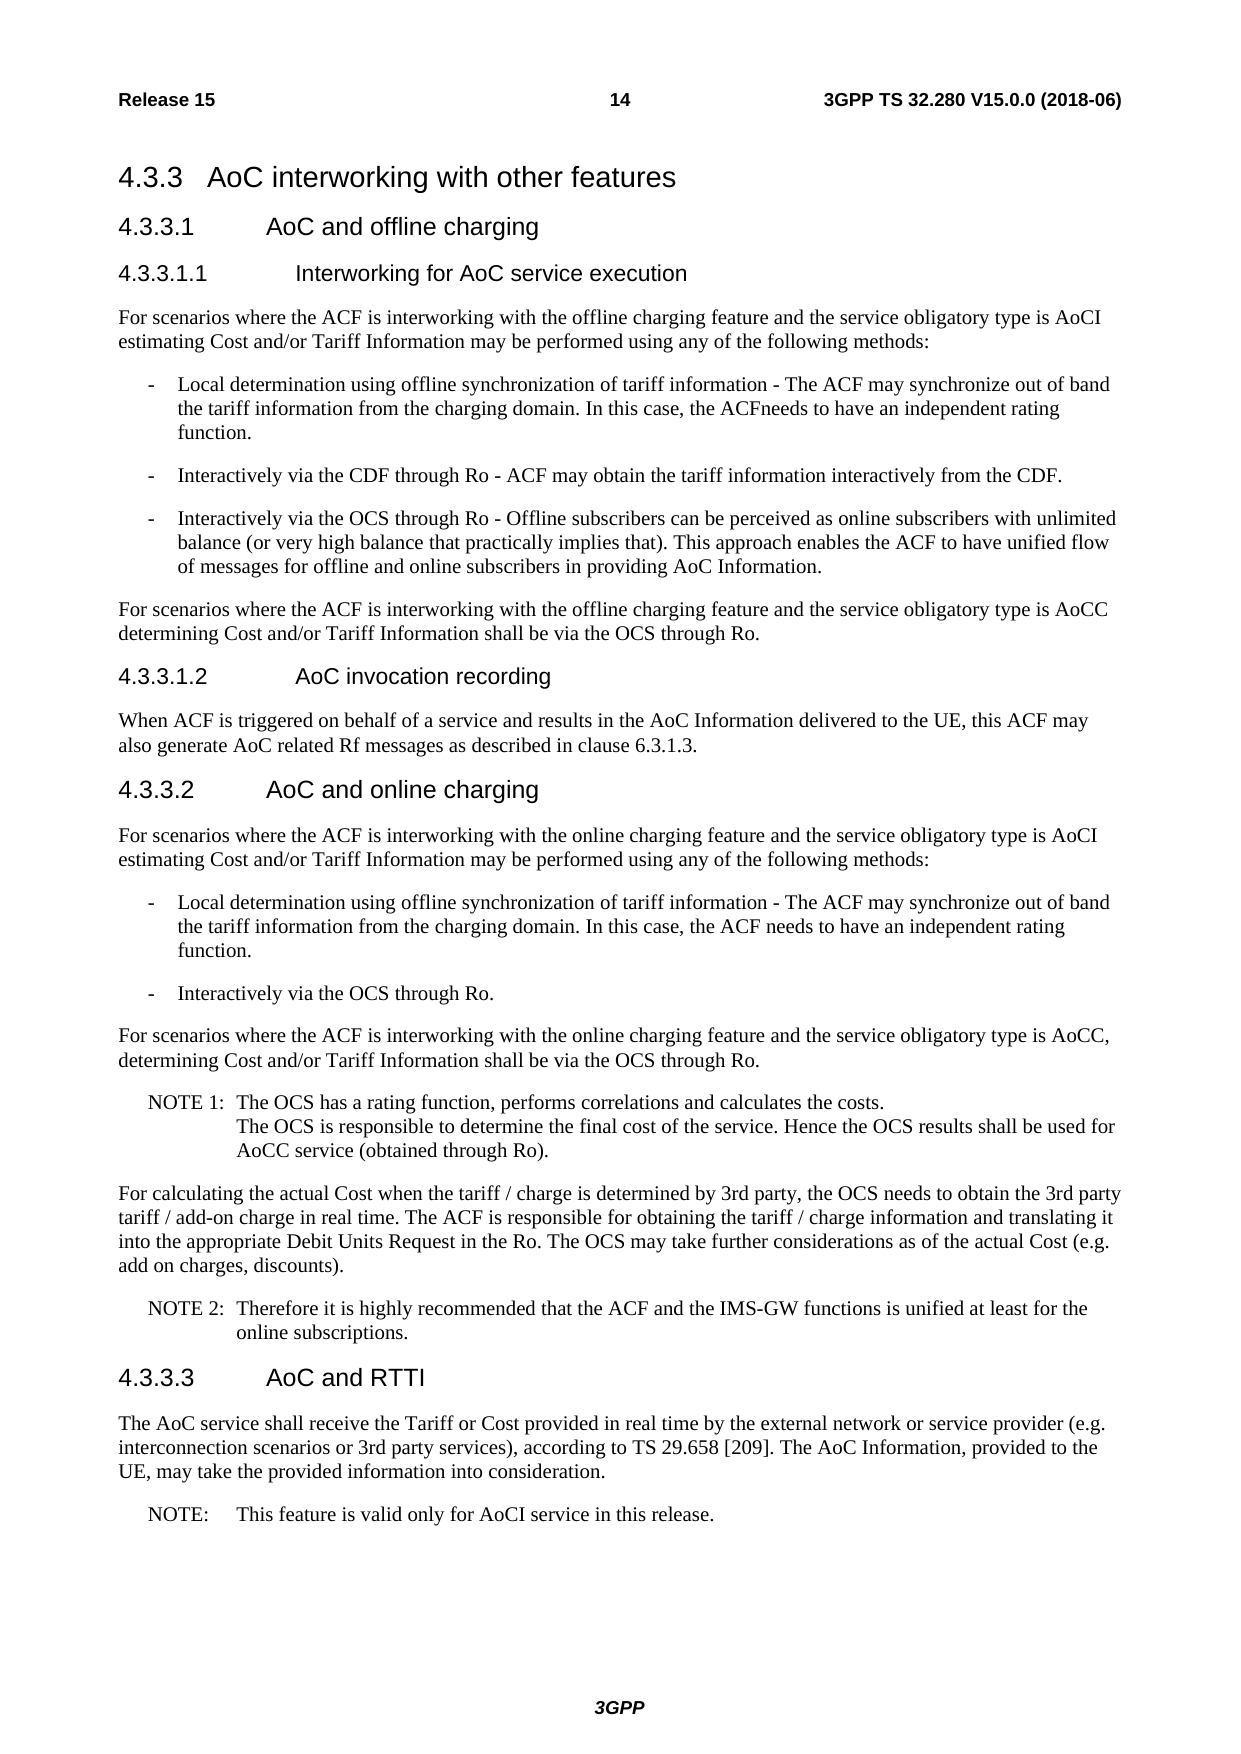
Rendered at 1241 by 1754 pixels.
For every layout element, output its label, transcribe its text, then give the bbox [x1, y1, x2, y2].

text For scenarios where the ACF is interworking with the online charging feature and the service obligatory type is AoCC, determining Cost and/or Tariff Information shall be via the OCS through Ro. [118, 1023, 1122, 1072]
list The AoC service shall receive the Tariff or Cost provided in real time by the external network or service provider (e.g. interconnection scenarios or 3rd party services), according to TS 29.658 [209]. The AoC Information, provided to the UE, may take the provided information into consideration. [118, 1411, 1122, 1483]
subtitle 4.3.3.1.2 AoC invocation recording [118, 663, 1122, 690]
text - Interactively via the CDF through Ro - ACF may obtain the tariff information interactively from the CDF. [148, 463, 1122, 487]
subtitle 4.3.3.1 AoC and offline charging [118, 212, 1122, 241]
text NOTE: This feature is valid only for AoCI service in this release. [148, 1502, 1122, 1526]
text For scenarios where the ACF is interworking with the offline charging feature and the service obligatory type is AoCI estimating Cost and/or Tariff Information may be performed using any of the following methods: [118, 305, 1122, 353]
subtitle 4.3.3.3 AoC and RTTI [118, 1363, 1122, 1392]
text NOTE 1: The OCS has a rating function, performs correlations and calculates the costs. The OCS is responsible to determine the final cost of the service. Hence the OCS results shall be used for AoCC service (obtained through Ro). [148, 1090, 1122, 1162]
text - Local determination using offline synchronization of tariff information - The ACF may synchronize out of band the tariff information from the charging domain. In this case, the ACF needs to have an independent rating function. [148, 890, 1122, 962]
text For calculating the actual Cost when the tariff / charge is determined by 3rd party, the OCS needs to obtain the 3rd party tariff / add-on charge in real time. The ACF is responsible for obtaining the tariff / charge information and translating it into the appropriate Debit Units Request in the Ro. The OCS may take further considerations as of the actual Cost (e.g. add on charges, discounts). [118, 1181, 1122, 1277]
text - Interactively via the OCS through Ro - Offline subscribers can be perceived as online subscribers with unlimited balance (or very high balance that practically implies that). This approach enables the ACF to have unified flow of messages for offline and online subscribers in providing AoC Information. [148, 506, 1122, 578]
subtitle 4.3.3.1.1 Interworking for AoC service execution [118, 260, 1122, 286]
text When ACF is triggered on behalf of a service and results in the AoC Information delivered to the UE, this ACF may also generate AoC related Rf messages as described in clause 6.3.1.3. [118, 708, 1122, 757]
text - Local determination using offline synchronization of tariff information - The ACF may synchronize out of band the tariff information from the charging domain. In this case, the ACFneeds to have an independent rating function. [148, 372, 1122, 444]
text For scenarios where the ACF is interworking with the online charging feature and the service obligatory type is AoCI estimating Cost and/or Tariff Information may be performed using any of the following methods: [118, 823, 1122, 871]
subtitle 4.3.3.2 AoC and online charging [118, 775, 1122, 804]
text For scenarios where the ACF is interworking with the offline charging feature and the service obligatory type is AoCC determining Cost and/or Tariff Information shall be via the OCS through Ro. [118, 596, 1122, 644]
text - Interactively via the OCS through Ro. [148, 981, 1122, 1005]
text NOTE 2: Therefore it is highly recommended that the ACF and the IMS-GW functions is unified at least for the online subscriptions. [148, 1296, 1122, 1344]
subtitle 4.3.3 AoC interworking with other features [118, 160, 1122, 193]
